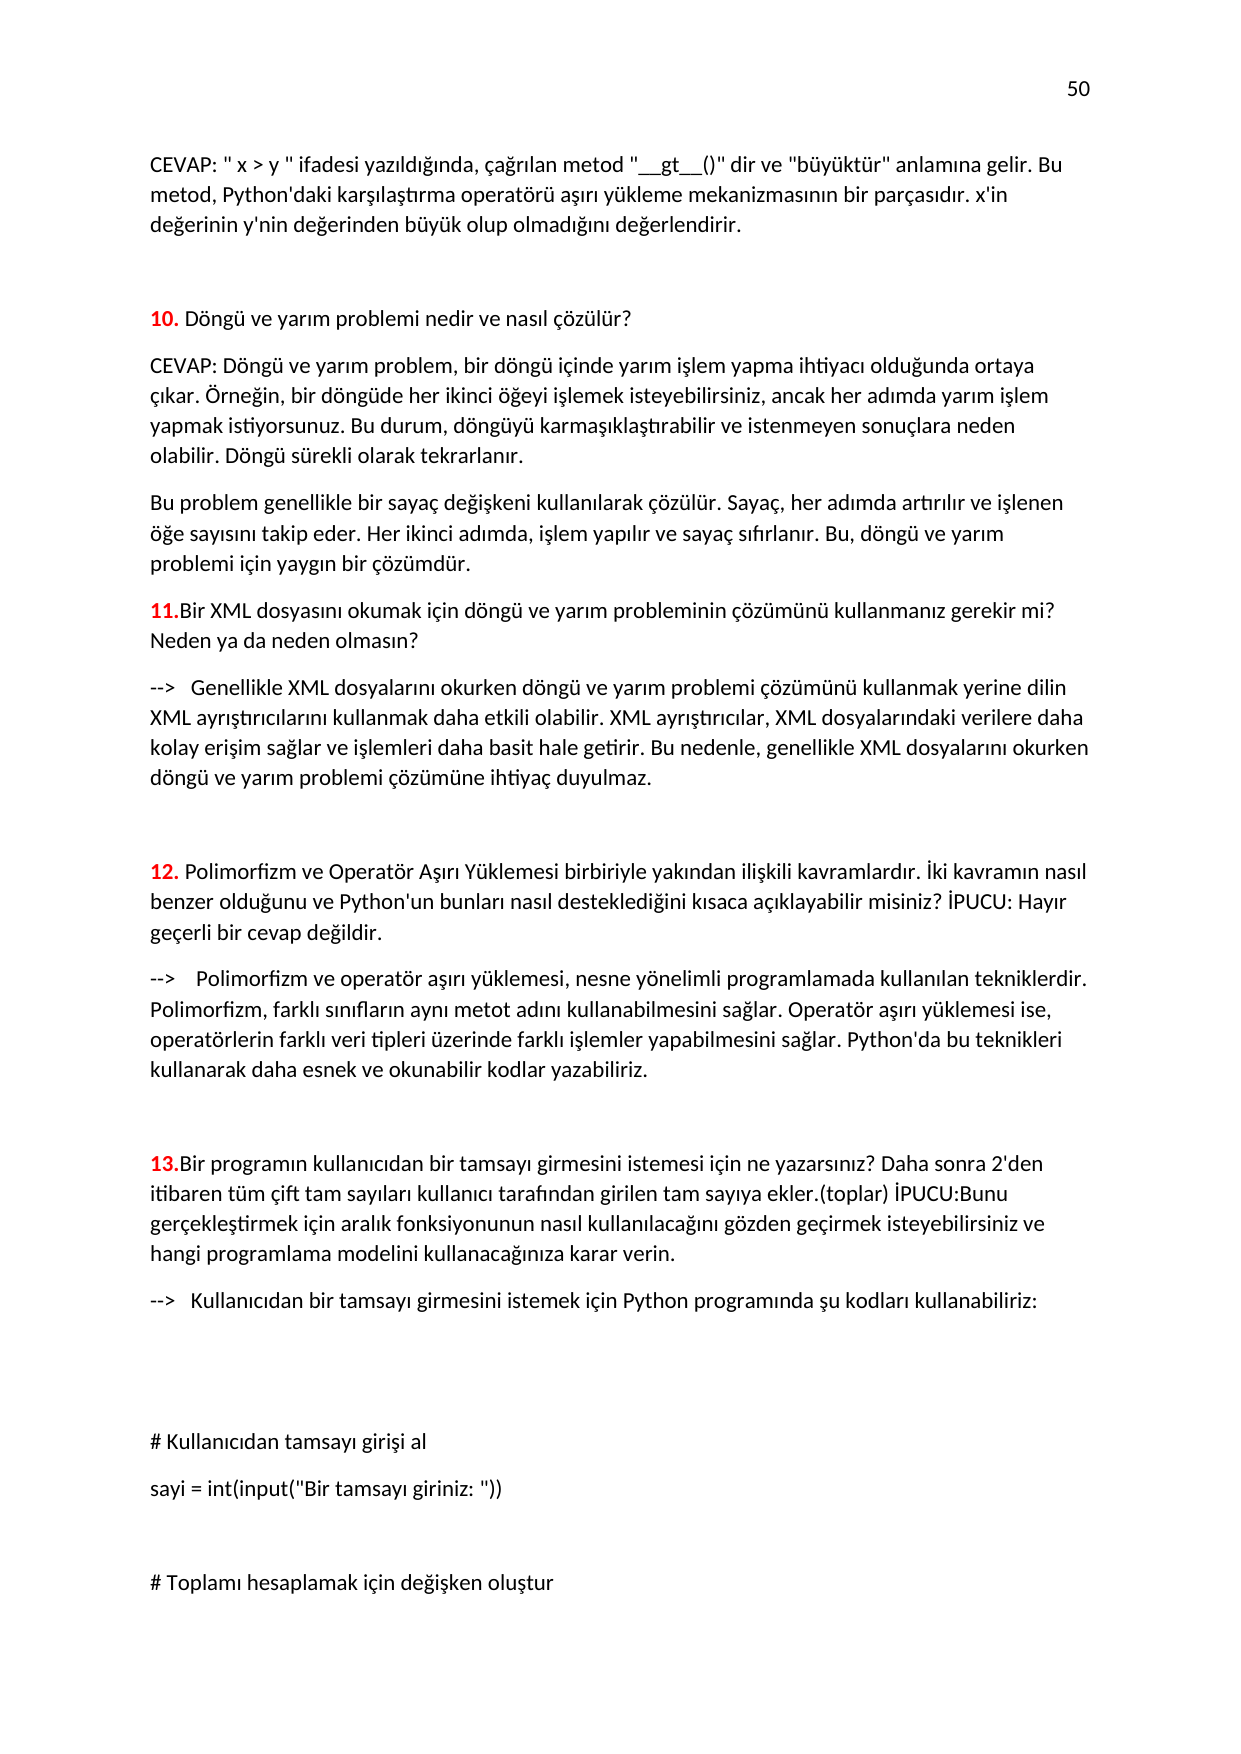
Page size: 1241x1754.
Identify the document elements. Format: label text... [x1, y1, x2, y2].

text 12. Polimorfizm ve Operatör Aşırı Yüklemesi birbiriyle yakından ilişkili kavramlardır. İki kavramın nasıl benzer olduğunu ve Python'un bunları nasıl desteklediğini kısaca açıklayabilir misiniz? İPUCU: Hayır geçerli bir cevap değildir. [150, 857, 1090, 946]
text # Kullanıcıdan tamsayı girişi al [150, 1427, 1090, 1455]
text Bu problem genellikle bir sayaç değişkeni kullanılarak çözülür. Sayaç, her adımda artırılır ve işlenen öğe sayısını takip eder. Her ikinci adımda, işlem yapılır ve sayaç sıfırlanır. Bu, döngü ve yarım problemi için yaygın bir çözümdür. [150, 488, 1090, 577]
text --> Genellikle XML dosyalarını okurken döngü ve yarım problemi çözümünü kullanmak yerine dilin XML ayrıştırıcılarını kullanmak daha etkili olabilir. XML ayrıştırıcılar, XML dosyalarındaki verilere daha kolay erişim sağlar ve işlemleri daha basit hale getirir. Bu nedenle, genellikle XML dosyalarını okurken döngü ve yarım problemi çözümüne ihtiyaç duyulmaz. [150, 673, 1090, 792]
text --> Kullanıcıdan bir tamsayı girmesini istemek için Python programında şu kodları kullanabiliriz: [150, 1286, 1090, 1314]
text CEVAP: " x > y " ifadesi yazıldığında, çağrılan metod "__gt__()" dir ve "büyüktür" anlamına gelir. Bu metod, Python'daki karşılaştırma operatörü aşırı yükleme mekanizmasının bir parçasıdır. x'in değerinin y'nin değerinden büyük olup olmadığını değerlendirir. [150, 150, 1090, 238]
text # Toplamı hesaplamak için değişken oluştur [150, 1568, 1090, 1596]
text CEVAP: Döngü ve yarım problem, bir döngü içinde yarım işlem yapma ihtiyacı olduğunda ortaya çıkar. Örneğin, bir döngüde her ikinci öğeyi işlemek isteyebilirsiniz, ancak her adımda yarım işlem yapmak istiyorsunuz. Bu durum, döngüyü karmaşıklaştırabilir ve istenmeyen sonuçlara neden olabilir. Döngü sürekli olarak tekrarlanır. [150, 351, 1090, 470]
text sayi = int(input("Bir tamsayı giriniz: ")) [150, 1474, 1090, 1502]
text --> Polimorfizm ve operatör aşırı yüklemesi, nesne yönelimli programlamada kullanılan tekniklerdir. Polimorfizm, farklı sınıfların aynı metot adını kullanabilmesini sağlar. Operatör aşırı yüklemesi ise, operatörlerin farklı veri tipleri üzerinde farklı işlemler yapabilmesini sağlar. Python'da bu teknikleri kullanarak daha esnek ve okunabilir kodlar yazabiliriz. [150, 964, 1090, 1083]
text 10. Döngü ve yarım problemi nedir ve nasıl çözülür? [150, 304, 1090, 332]
text 13.Bir programın kullanıcıdan bir tamsayı girmesini istemesi için ne yazarsınız? Daha sonra 2'den itibaren tüm çift tam sayıları kullanıcı tarafından girilen tam sayıya ekler.(toplar) İPUCU:Bunu gerçekleştirmek için aralık fonksiyonunun nasıl kullanılacağını gözden geçirmek isteyebilirsiniz ve hangi programlama modelini kullanacağınıza karar verin. [150, 1149, 1090, 1268]
text 11.Bir XML dosyasını okumak için döngü ve yarım probleminin çözümünü kullanmanız gerekir mi? Neden ya da neden olmasın? [150, 596, 1090, 654]
